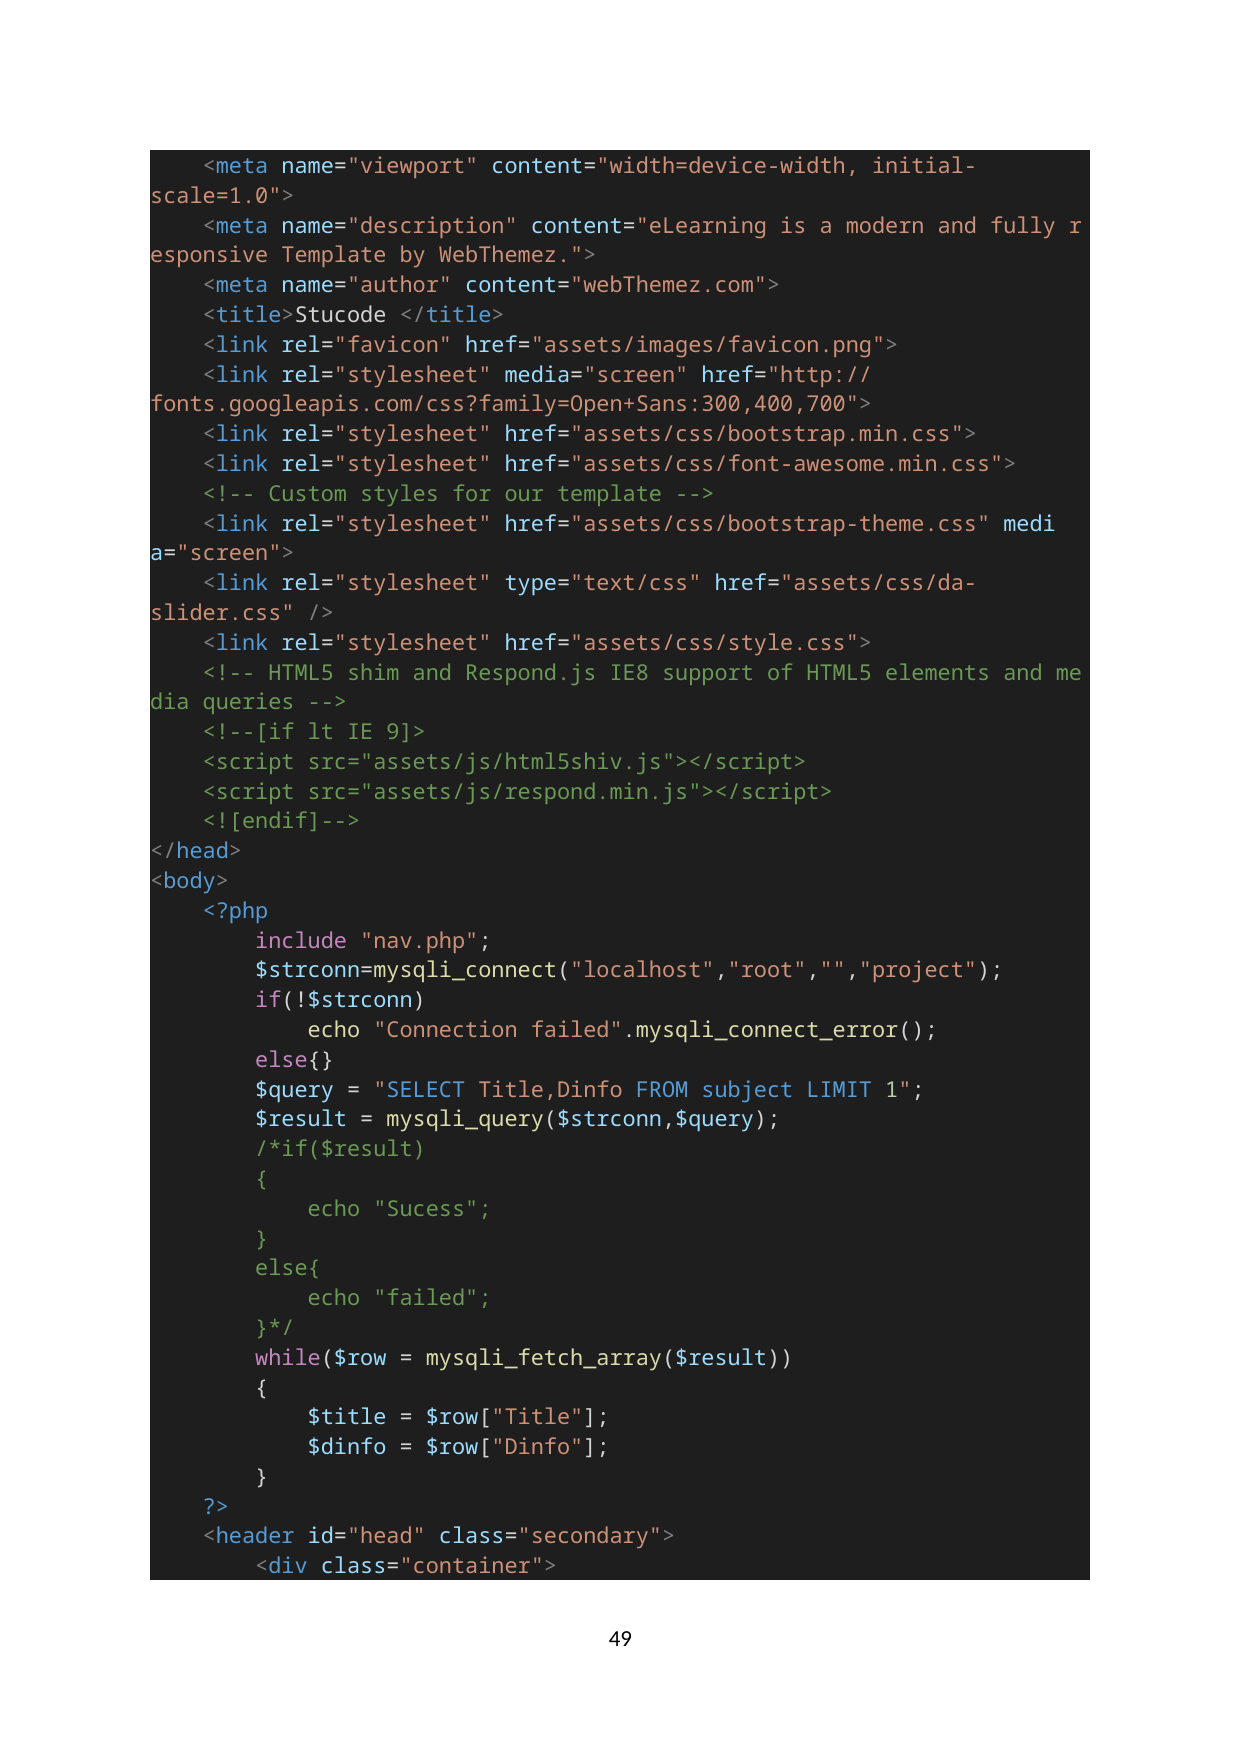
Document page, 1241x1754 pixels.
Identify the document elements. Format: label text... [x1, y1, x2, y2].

text if(!$strconn) [150, 984, 1090, 1014]
text $query = "SELECT Title,Dinfo FROM subject LIMIT 1"; [150, 1073, 1090, 1103]
text <title>Stucode </title> [150, 299, 1090, 329]
text <body> [150, 865, 1090, 895]
text <link rel="favicon" href="assets/images/favicon.png"> [150, 329, 1090, 358]
text /*if($result) [150, 1133, 1090, 1163]
text include "nav.php"; [150, 924, 1090, 954]
text <script src="assets/js/respond.min.js"></script> [150, 776, 1090, 805]
text <link rel="stylesheet" href="assets/css/style.css"> [150, 627, 1090, 656]
text <link rel="stylesheet" type="text/css" href="assets/css/da-slider.css" /> [150, 567, 1090, 627]
text <link rel="stylesheet" media="screen" href="http://fonts.googleapis.com/css?family=Open+Sans:300,400,700"> [150, 358, 1090, 418]
text <![endif]--> [150, 805, 1090, 835]
text { [150, 1371, 1090, 1401]
text else{ [150, 1252, 1090, 1282]
text while($row = mysqli_fetch_array($result)) [150, 1342, 1090, 1371]
text echo "Connection failed".mysqli_connect_error(); [150, 1014, 1090, 1044]
text $title = $row["Title"]; [150, 1401, 1090, 1431]
text } [150, 1461, 1090, 1491]
text <!-- Custom styles for our template --> [150, 478, 1090, 507]
text else{} [150, 1044, 1090, 1073]
text <?php [150, 895, 1090, 924]
text <!--[if lt IE 9]> [150, 716, 1090, 746]
text <link rel="stylesheet" href="assets/css/font-awesome.min.css"> [150, 448, 1090, 478]
text echo "Sucess"; [150, 1193, 1090, 1222]
text <!-- HTML5 shim and Respond.js IE8 support of HTML5 elements and media queries --> [150, 656, 1090, 716]
text <meta name="author" content="webThemez.com"> [150, 269, 1090, 299]
text <script src="assets/js/html5shiv.js"></script> [150, 746, 1090, 776]
text ?> [150, 1491, 1090, 1520]
text $result = mysqli_query($strconn,$query); [150, 1103, 1090, 1133]
text $dinfo = $row["Dinfo"]; [150, 1431, 1090, 1461]
text </head> [150, 835, 1090, 865]
text <header id="head" class="secondary"> [150, 1520, 1090, 1550]
text <link rel="stylesheet" href="assets/css/bootstrap.min.css"> [150, 418, 1090, 448]
text <link rel="stylesheet" href="assets/css/bootstrap-theme.css" media="screen"> [150, 507, 1090, 567]
text <meta name="viewport" content="width=device-width, initial-scale=1.0"> [150, 150, 1090, 209]
text } [150, 1222, 1090, 1252]
text }*/ [150, 1312, 1090, 1342]
text echo "failed"; [150, 1282, 1090, 1312]
text { [150, 1163, 1090, 1193]
text <div class="container"> [150, 1550, 1090, 1580]
text $strconn=mysqli_connect("localhost","root","","project"); [150, 954, 1090, 984]
text <meta name="description" content="eLearning is a modern and fully responsive Template by WebThemez."> [150, 209, 1090, 269]
